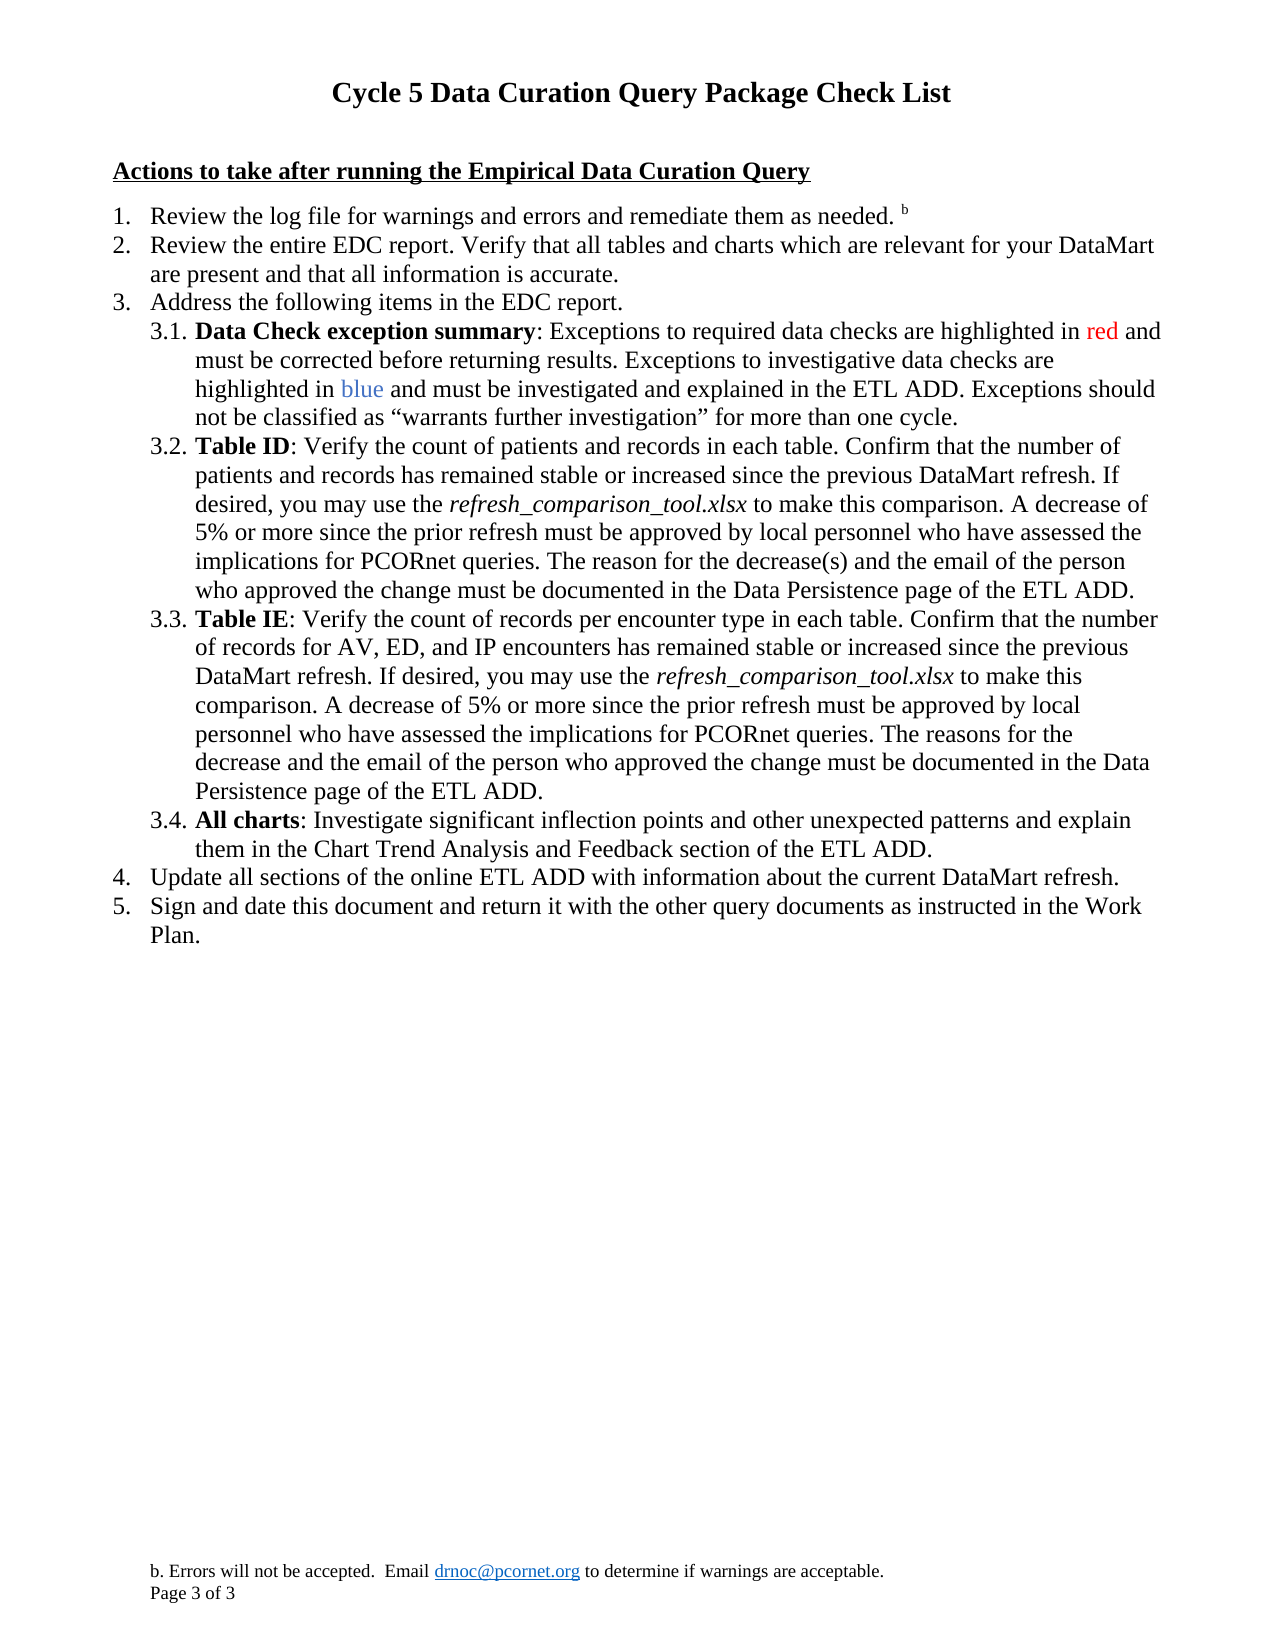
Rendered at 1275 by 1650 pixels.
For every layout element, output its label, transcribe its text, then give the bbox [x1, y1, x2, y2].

text Actions to take after running the Empirical Data Curation Query [112, 156, 1162, 184]
list Update all sections of the online ETL ADD with information about the current DataMart refresh. [112, 862, 1162, 891]
list Address the following items in the EDC report. [112, 287, 1162, 316]
list Review the log file for warnings and errors and remediate them as needed. b [112, 201, 1162, 230]
list Review the entire EDC report. Verify that all tables and charts which are relevant for your DataMart are present and that all information is accurate. [112, 230, 1162, 287]
list Data Check exception summary: Exceptions to required data checks are highlighted in red and must be corrected before returning results. Exceptions to investigative data checks are highlighted in blue and must be investigated and explained in the ETL ADD. Exceptions should not be classified as “warrants further investigation” for more than one cycle. [150, 316, 1162, 431]
list Table IE: Verify the count of records per encounter type in each table. Confirm that the number of records for AV, ED, and IP encounters has remained stable or increased since the previous DataMart refresh. If desired, you may use the refresh_comparison_tool.xlsx to make this comparison. A decrease of 5% or more since the prior refresh must be approved by local personnel who have assessed the implications for PCORnet queries. The reasons for the decrease and the email of the person who approved the change must be documented in the Data Persistence page of the ETL ADD. [150, 604, 1162, 805]
list Table ID: Verify the count of patients and records in each table. Confirm that the number of patients and records has remained stable or increased since the previous DataMart refresh. If desired, you may use the refresh_comparison_tool.xlsx to make this comparison. A decrease of 5% or more since the prior refresh must be approved by local personnel who have assessed the implications for PCORnet queries. The reason for the decrease(s) and the email of the person who approved the change must be documented in the Data Persistence page of the ETL ADD. [150, 431, 1162, 604]
list Sign and date this document and return it with the other query documents as instructed in the Work Plan. [112, 891, 1162, 949]
list All charts: Investigate significant inflection points and other unexpected patterns and explain them in the Chart Trend Analysis and Feedback section of the ETL ADD. [150, 805, 1162, 862]
